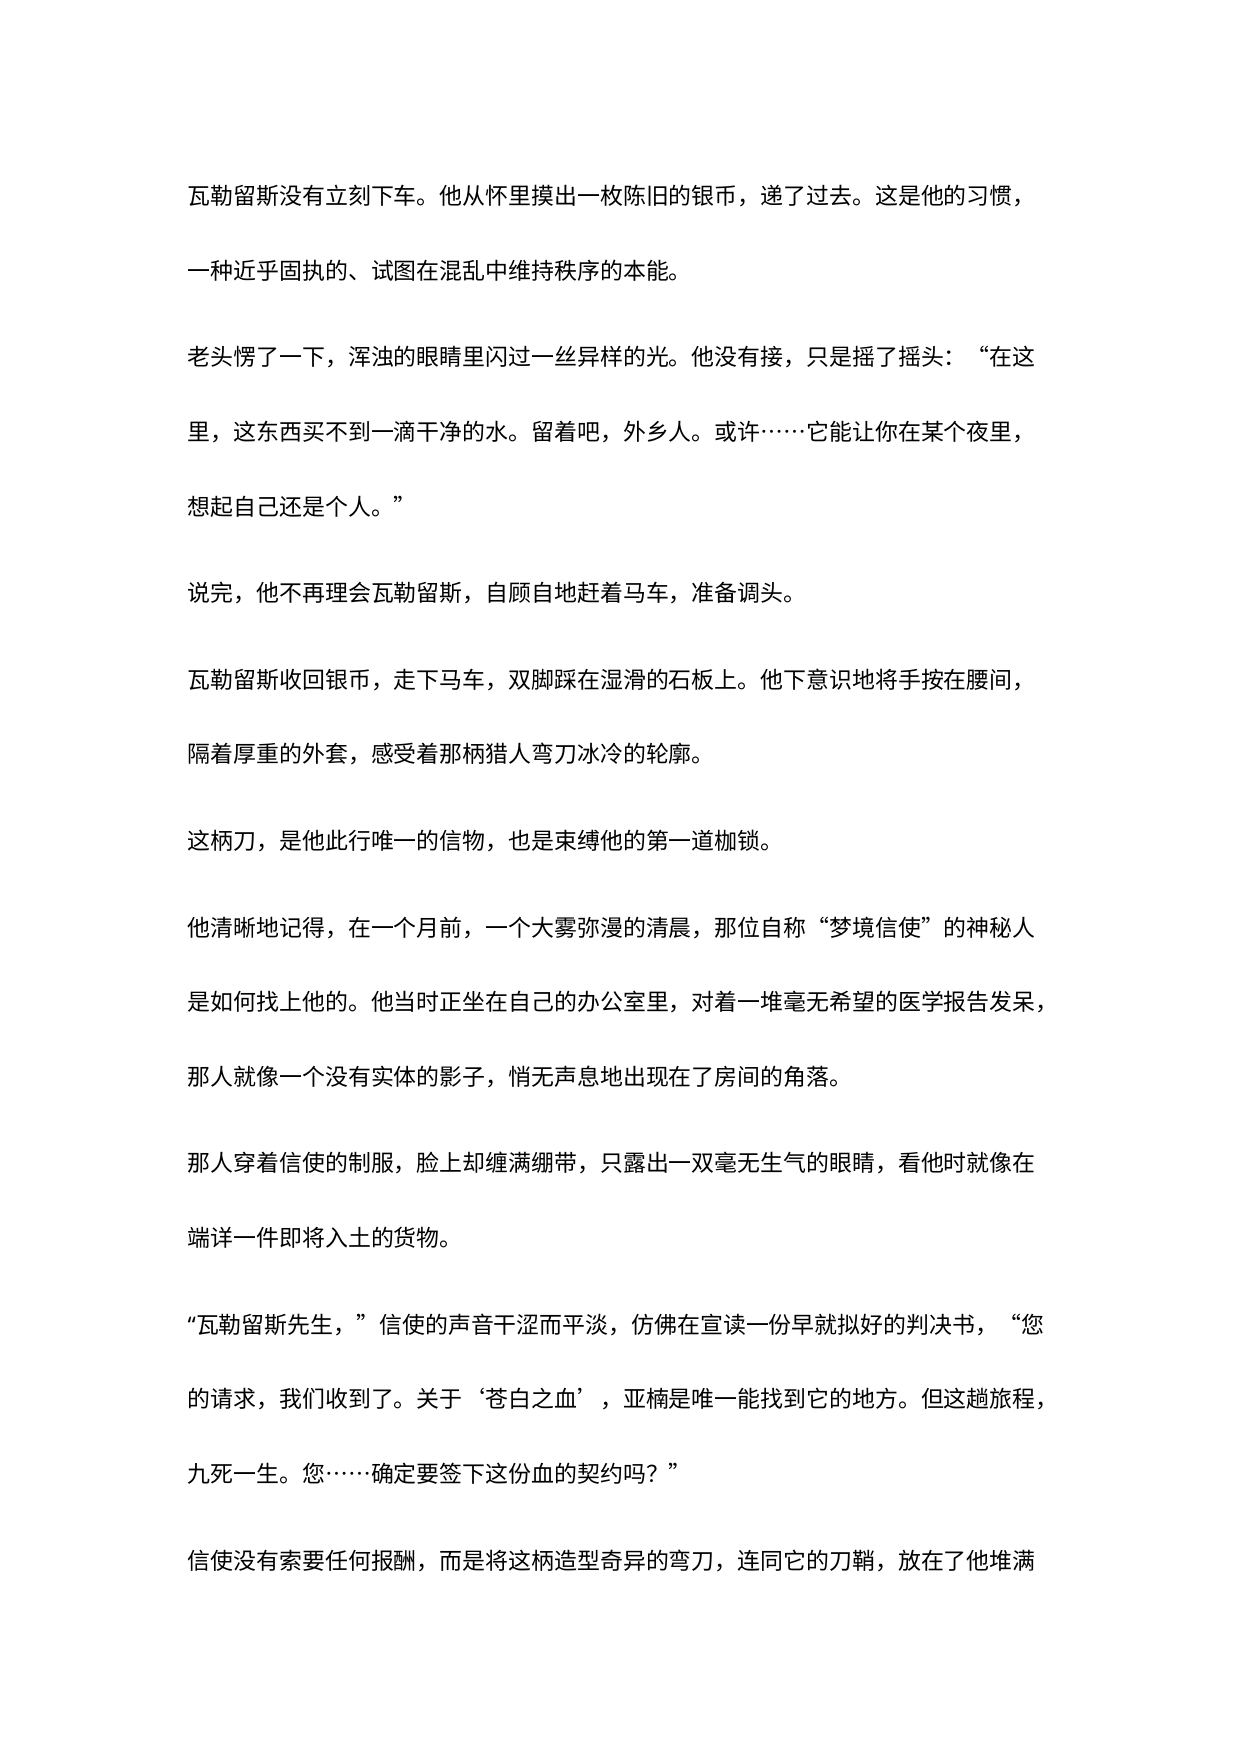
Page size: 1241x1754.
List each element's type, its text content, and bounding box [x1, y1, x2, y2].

text 瓦勒留斯收回银币，走下马车，双脚踩在湿滑的石板上。他下意识地将手按在腰间，隔着厚重的外套，感受着那柄猎人弯刀冰冷的轮廓。 [187, 646, 1053, 785]
text 这柄刀，是他此行唯一的信物，也是束缚他的第一道枷锁。 [187, 807, 1053, 872]
text 他清晰地记得，在一个月前，一个大雾弥漫的清晨，那位自称“梦境信使”的神秘人是如何找上他的。他当时正坐在自己的办公室里，对着一堆毫无希望的医学报告发呆，那人就像一个没有实体的影子，悄无声息地出现在了房间的角落。 [187, 893, 1053, 1108]
text 老头愣了一下，浑浊的眼睛里闪过一丝异样的光。他没有接，只是摇了摇头：“在这里，这东西买不到一滴干净的水。留着吧，外乡人。或许……它能让你在某个夜里，想起自己还是个人。” [187, 323, 1053, 538]
text 说完，他不再理会瓦勒留斯，自顾自地赶着马车，准备调头。 [187, 559, 1053, 624]
text 那人穿着信使的制服，脸上却缠满绷带，只露出一双毫无生气的眼睛，看他时就像在端详一件即将入土的货物。 [187, 1129, 1053, 1269]
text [187, 1527, 1053, 1592]
text 瓦勒留斯没有立刻下车。他从怀里摸出一枚陈旧的银币，递了过去。这是他的习惯，一种近乎固执的、试图在混乱中维持秩序的本能。 [187, 162, 1053, 302]
text “瓦勒留斯先生，”信使的声音干涩而平淡，仿佛在宣读一份早就拟好的判决书，“您的请求，我们收到了。关于‘苍白之血’，亚楠是唯一能找到它的地方。但这趟旅程，九死一生。您……确定要签下这份血的契约吗？” [187, 1291, 1053, 1505]
